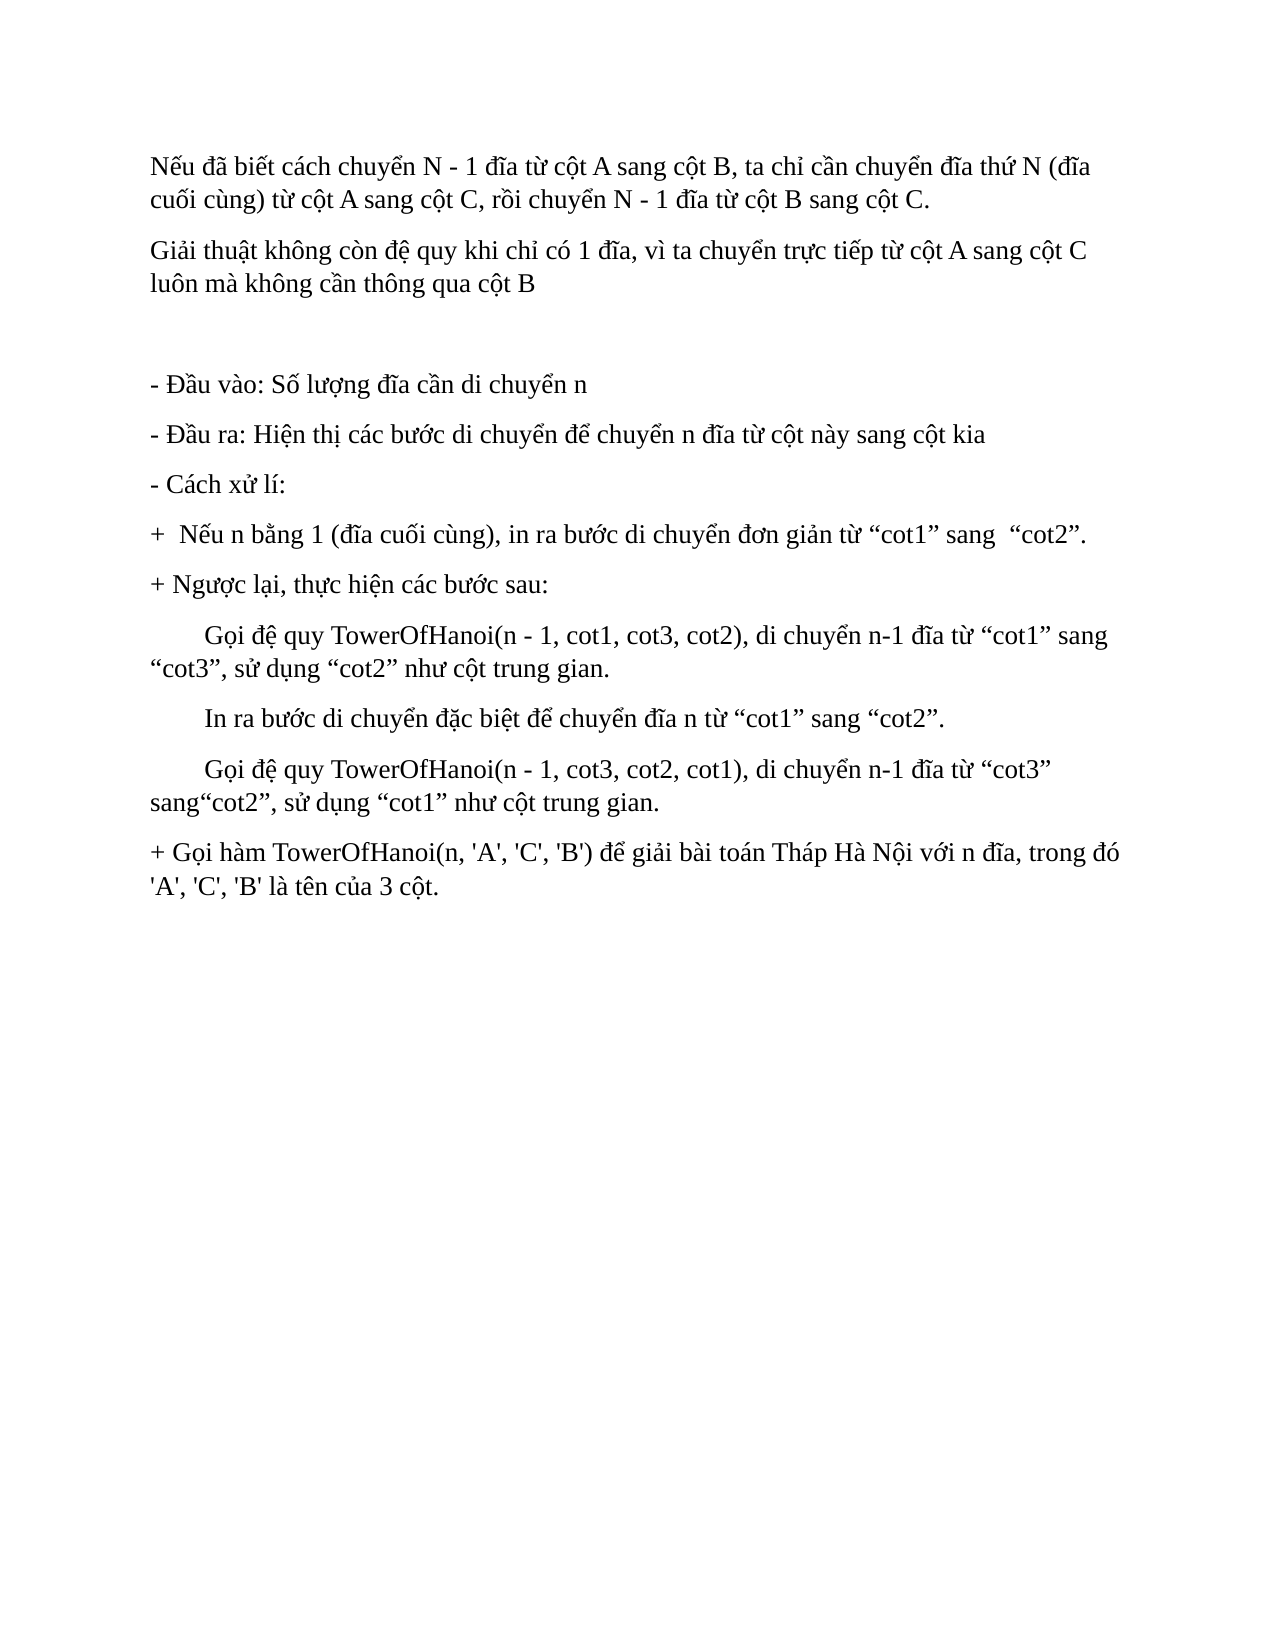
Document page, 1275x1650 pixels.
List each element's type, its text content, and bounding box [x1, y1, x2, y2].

text Nếu đã biết cách chuyển N - 1 đĩa từ cột A sang cột B, ta chỉ cần chuyển đĩa thứ N (đĩa cuối cùng) từ cột A sang cột C, rồi chuyển N - 1 đĩa từ cột B sang cột C. [150, 150, 1125, 215]
text + Gọi hàm TowerOfHanoi(n, 'A', 'C', 'B') để giải bài toán Tháp Hà Nội với n đĩa, trong đó 'A', 'C', 'B' là tên của 3 cột. [150, 836, 1125, 901]
text Gọi đệ quy TowerOfHanoi(n - 1, cot1, cot3, cot2), di chuyển n-1 đĩa từ “cot1” sang “cot3”, sử dụng “cot2” như cột trung gian. [150, 619, 1125, 683]
text In ra bước di chuyển đặc biệt để chuyển đĩa n từ “cot1” sang “cot2”. [150, 702, 1125, 734]
text + Ngược lại, thực hiện các bước sau: [150, 568, 1125, 600]
text - Đầu vào: Số lượng đĩa cần di chuyển n [150, 368, 1125, 399]
text + Nếu n bằng 1 (đĩa cuối cùng), in ra bước di chuyển đơn giản từ “cot1” sang “cot2”. [150, 518, 1125, 549]
text Giải thuật không còn đệ quy khi chỉ có 1 đĩa, vì ta chuyển trực tiếp từ cột A sang cột C luôn mà không cần thông qua cột B [150, 234, 1125, 298]
text - Cách xử lí: [150, 468, 1125, 499]
text - Đầu ra: Hiện thị các bước di chuyển để chuyển n đĩa từ cột này sang cột kia [150, 418, 1125, 449]
text Gọi đệ quy TowerOfHanoi(n - 1, cot3, cot2, cot1), di chuyển n-1 đĩa từ “cot3” sang“cot2”, sử dụng “cot1” như cột trung gian. [150, 753, 1125, 817]
